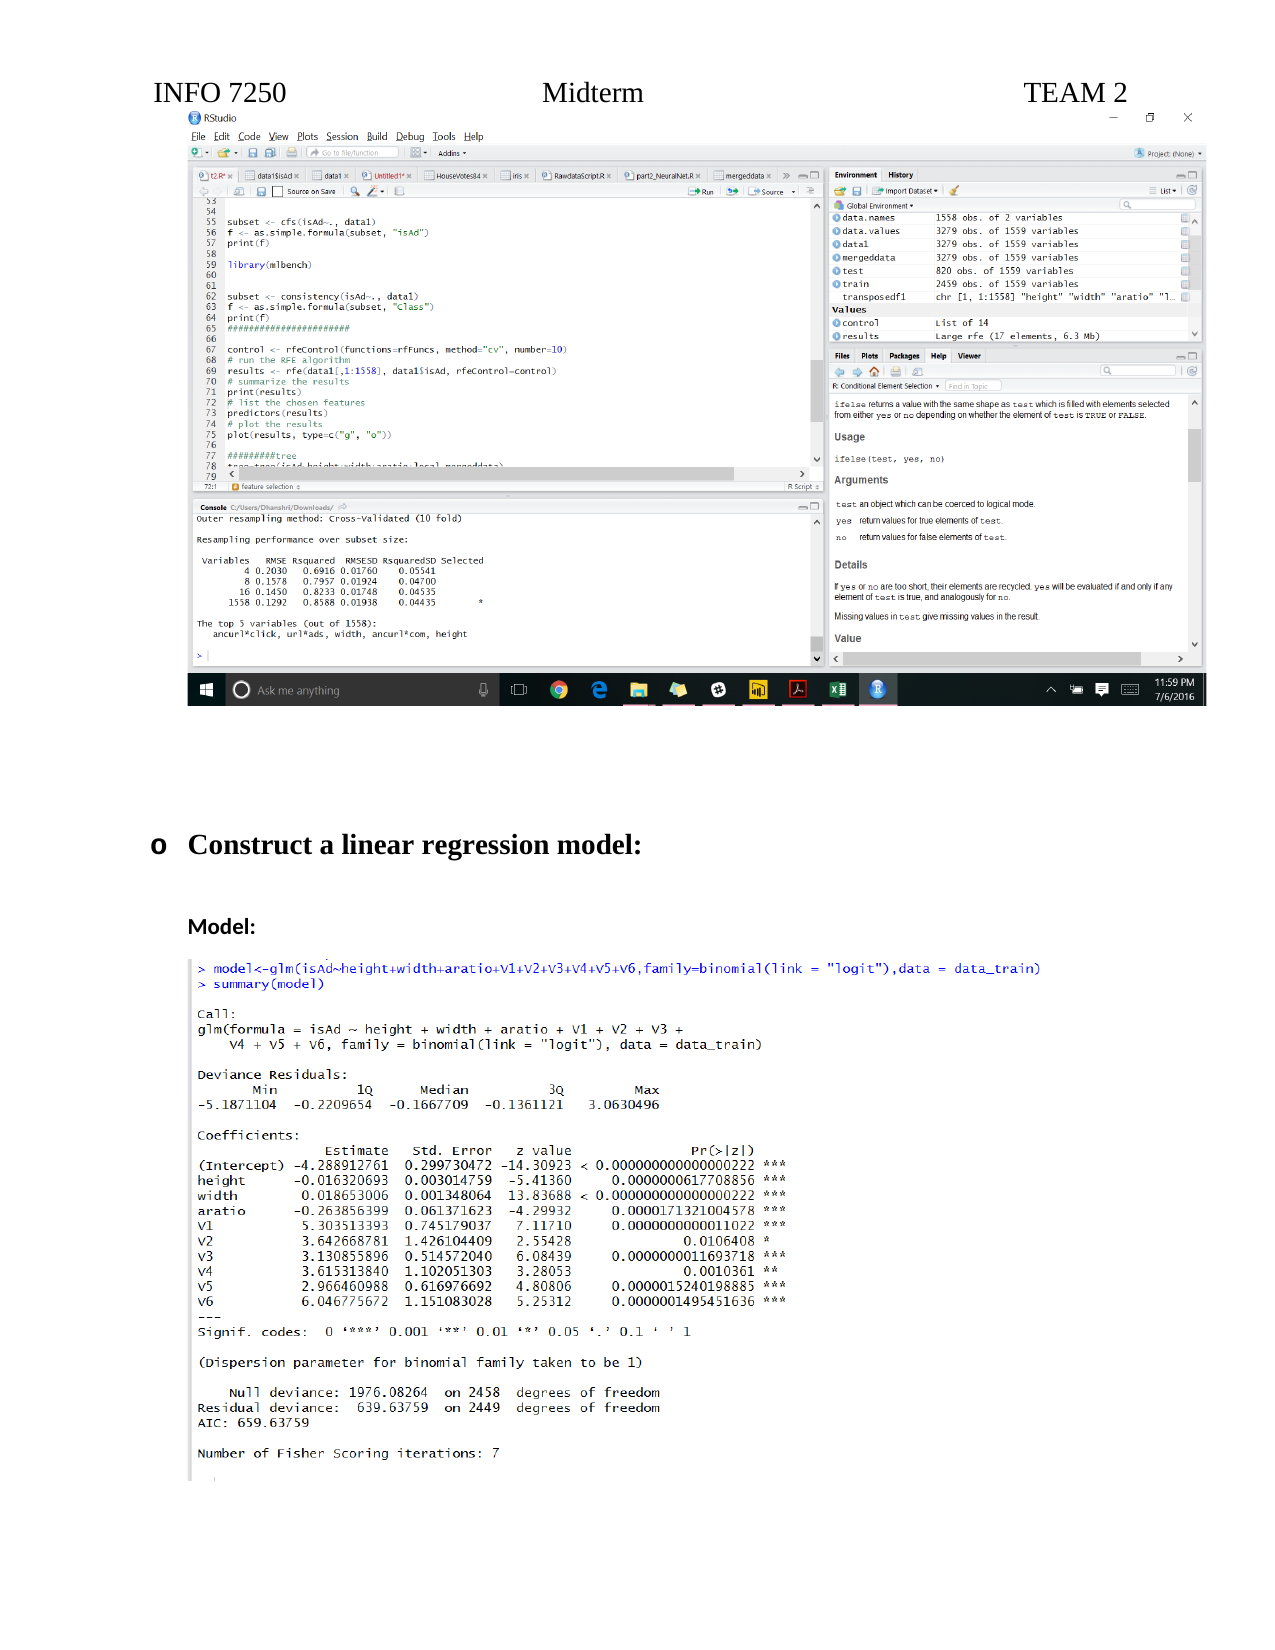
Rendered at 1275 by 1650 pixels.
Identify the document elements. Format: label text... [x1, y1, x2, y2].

picture [187, 108, 1207, 706]
list Construct a linear regression model: [150, 827, 1275, 863]
text Model: [187, 912, 1275, 941]
picture [187, 959, 1163, 1481]
